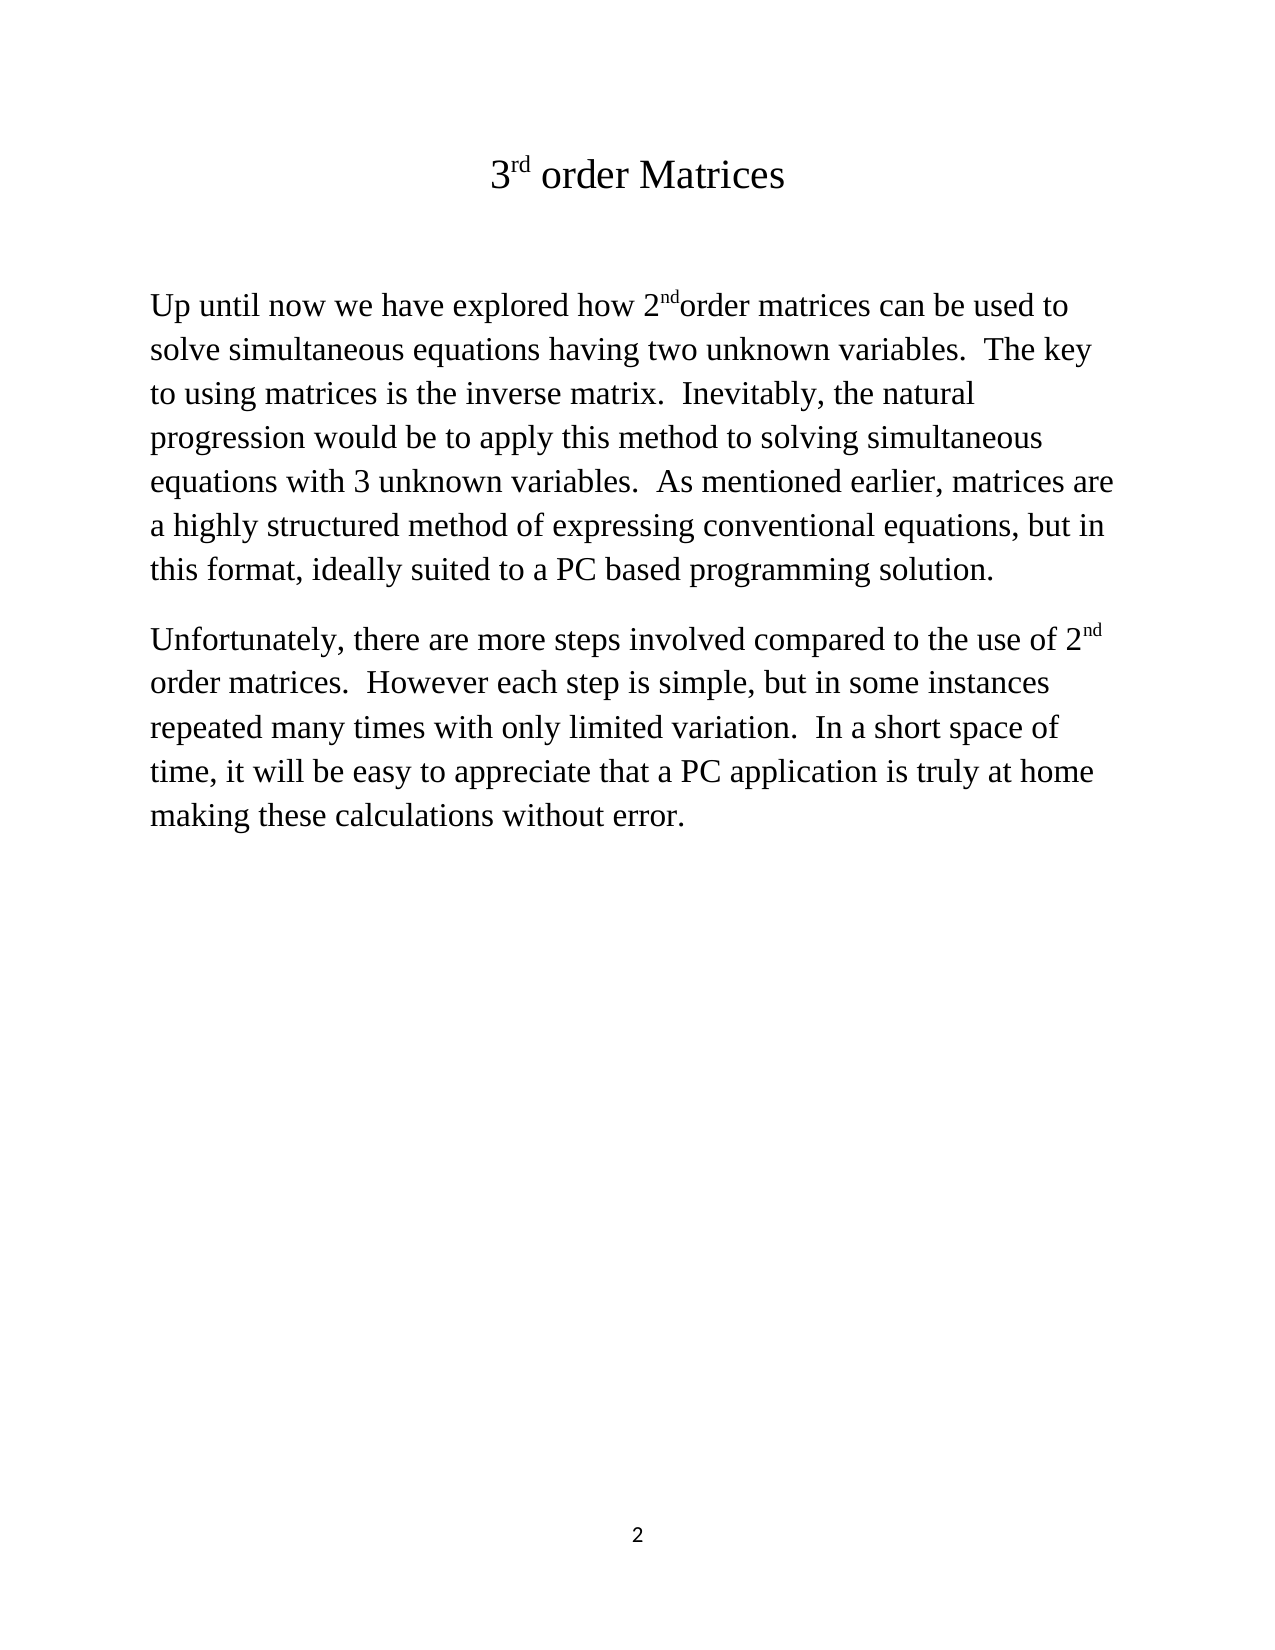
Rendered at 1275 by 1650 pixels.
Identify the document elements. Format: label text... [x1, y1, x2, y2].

text Up until now we have explored how 2ndorder matrices can be used to solve simultaneous equations having two unknown variables. The key to using matrices is the inverse matrix. Inevitably, the natural progression would be to apply this method to solving simultaneous equations with 3 unknown variables. As mentioned earlier, matrices are a highly structured method of expressing conventional equations, but in this format, ideally suited to a PC based programming solution. [150, 285, 1125, 588]
text Unfortunately, there are more steps involved compared to the use of 2nd order matrices. However each step is simple, but in some instances repeated many times with only limited variation. In a short space of time, it will be easy to appreciate that a PC application is truly at home making these calculations without error. [150, 619, 1125, 833]
text 3rd order Matrices [150, 150, 1125, 198]
